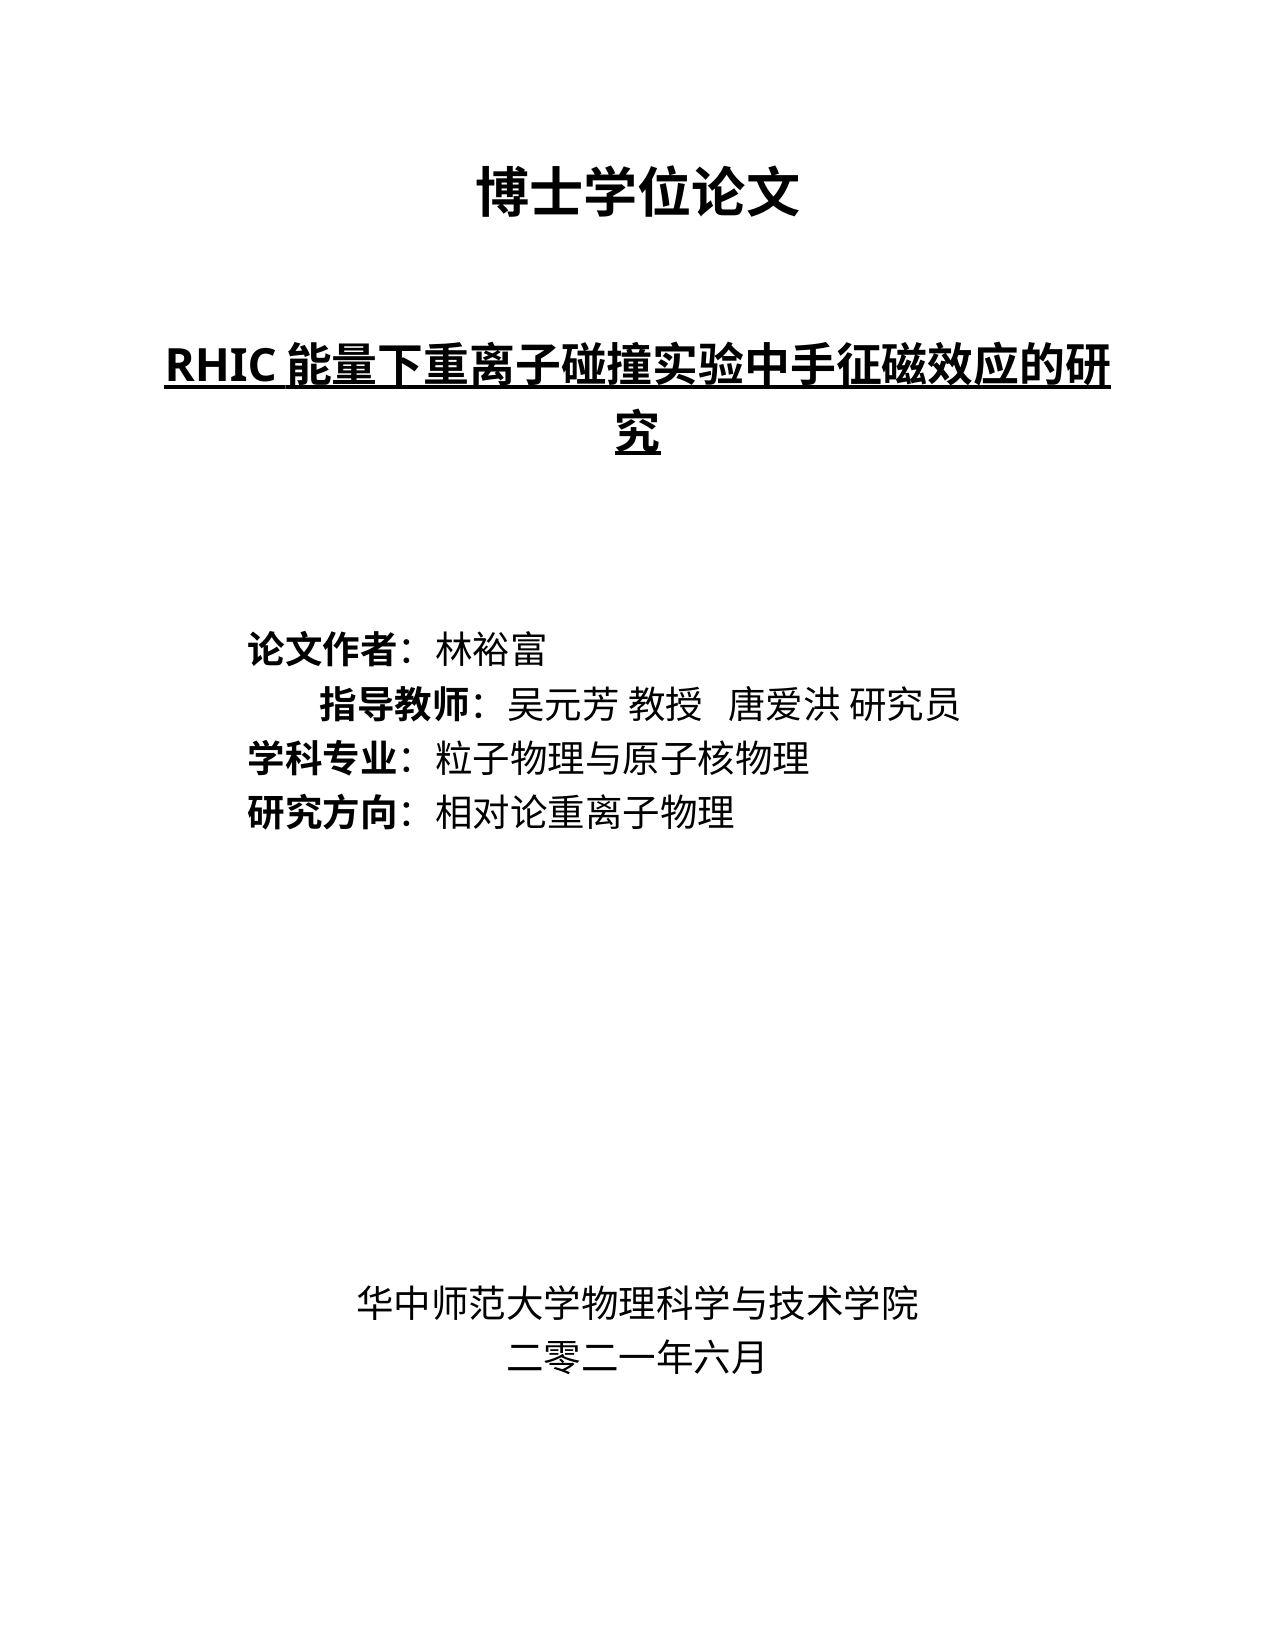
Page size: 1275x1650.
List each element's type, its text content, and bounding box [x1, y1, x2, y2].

text 博士学位论文 [150, 150, 1125, 228]
text 二零二一年六月 [150, 1328, 1125, 1382]
text RHIC能量下重离子碰撞实验中手征磁效应的研究 [150, 328, 1125, 461]
text 指导教师：吴元芳 教授 唐爱洪 研究员 [225, 674, 1125, 729]
text 论文作者：林裕富 [150, 620, 1125, 674]
text 学科专业：粒子物理与原子核物理 [150, 729, 1125, 783]
text 华中师范大学物理科学与技术学院 [150, 1274, 1125, 1328]
text 研究方向：相对论重离子物理 [150, 783, 1125, 837]
